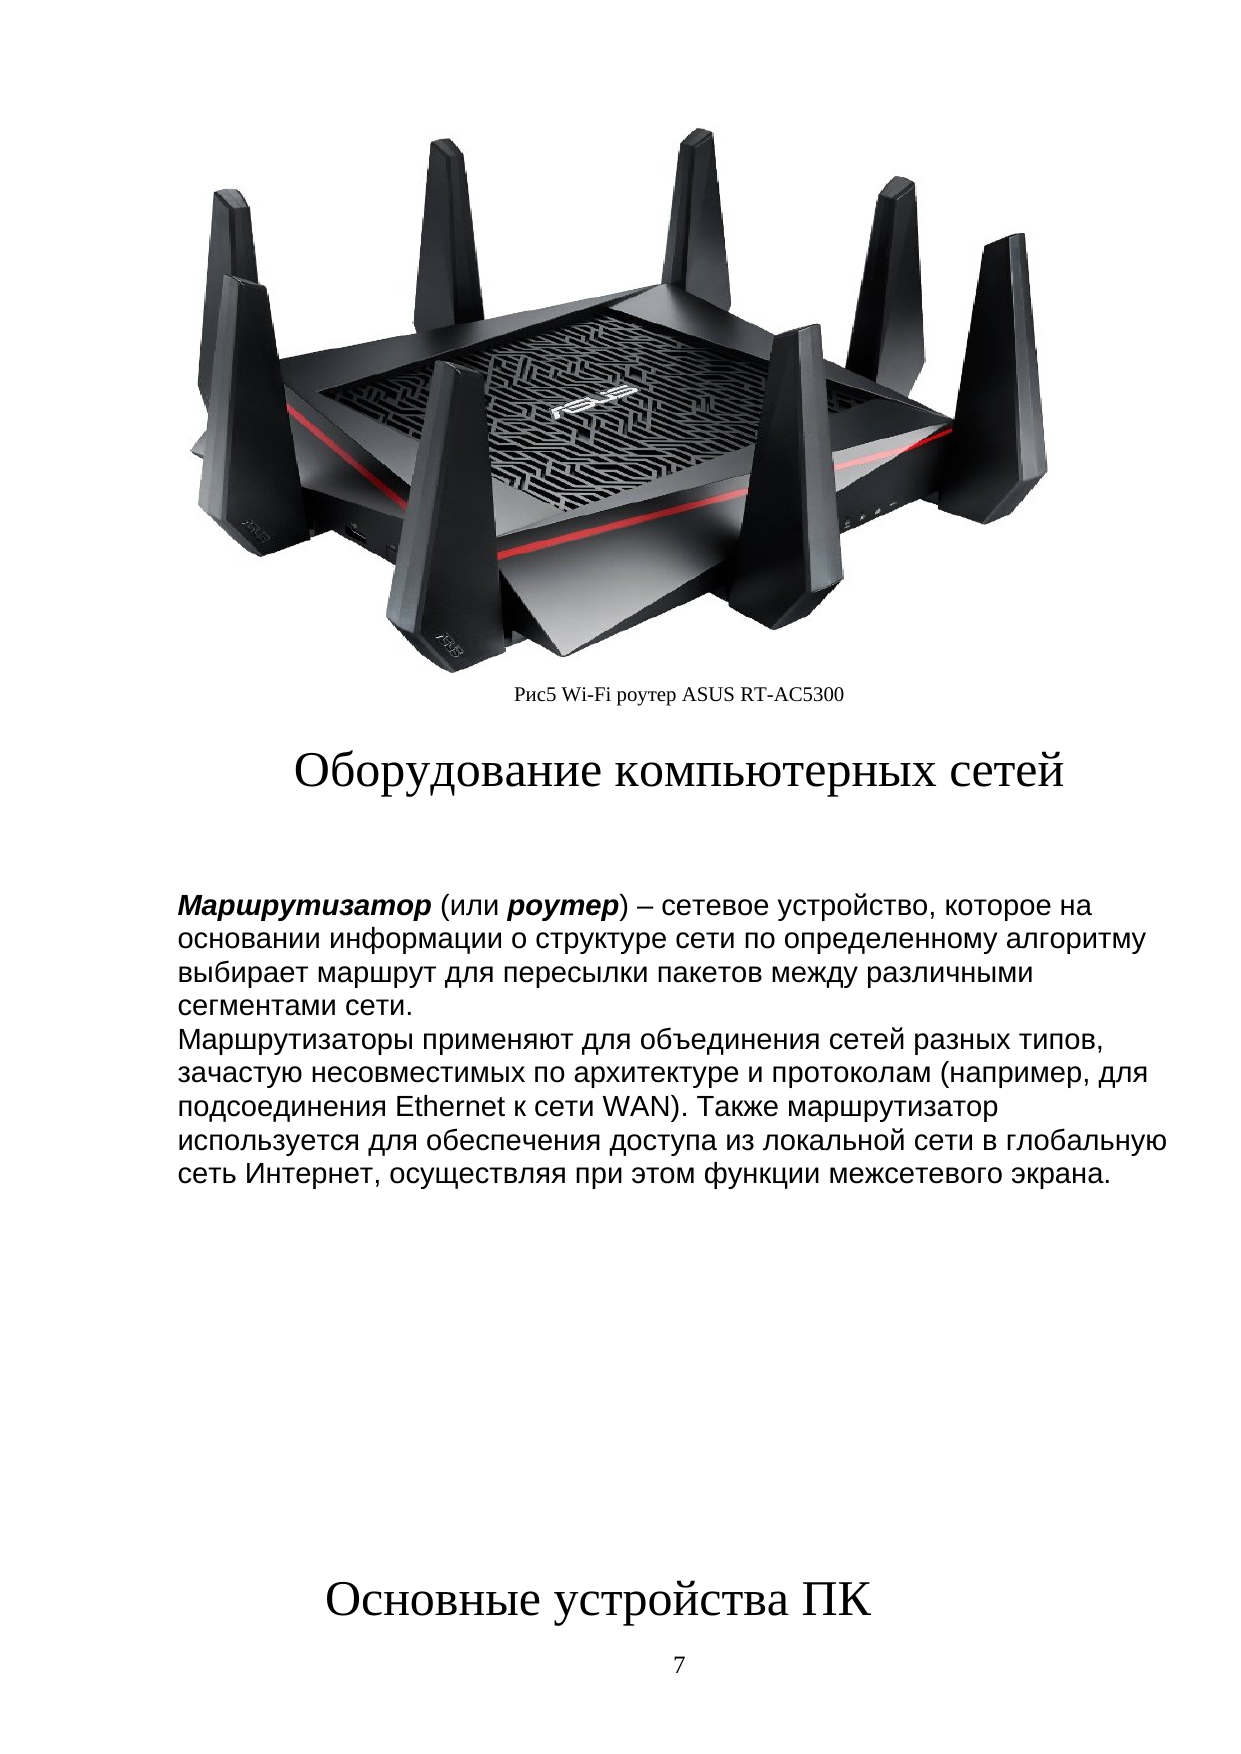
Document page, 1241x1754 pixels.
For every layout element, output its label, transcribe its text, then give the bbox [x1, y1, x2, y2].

text Маршрутизатор (или роутер) – сетевое устройство, которое на основании информации о структуре сети по определенному алгоритму выбирает маршрут для пересылки пакетов между различными сегментами сети. [177, 888, 1181, 1022]
picture [177, 118, 1060, 682]
text Рис5 Wi-Fi роутер ASUS RT-AC5300 [177, 682, 1181, 706]
text Маршрутизаторы применяют для объединения сетей разных типов, зачастую несовместимых по архитектуре и протоколам (например, для подсоединения Ethernet к сети WAN). Также маршрутизатор используется для обеспечения доступа из локальной сети в глобальную сеть Интернет, осуществляя при этом функции межсетевого экрана. [177, 1022, 1181, 1190]
text Оборудование компьютерных сетей [177, 739, 1181, 797]
text Основные устройства ПК [251, 1568, 1181, 1626]
